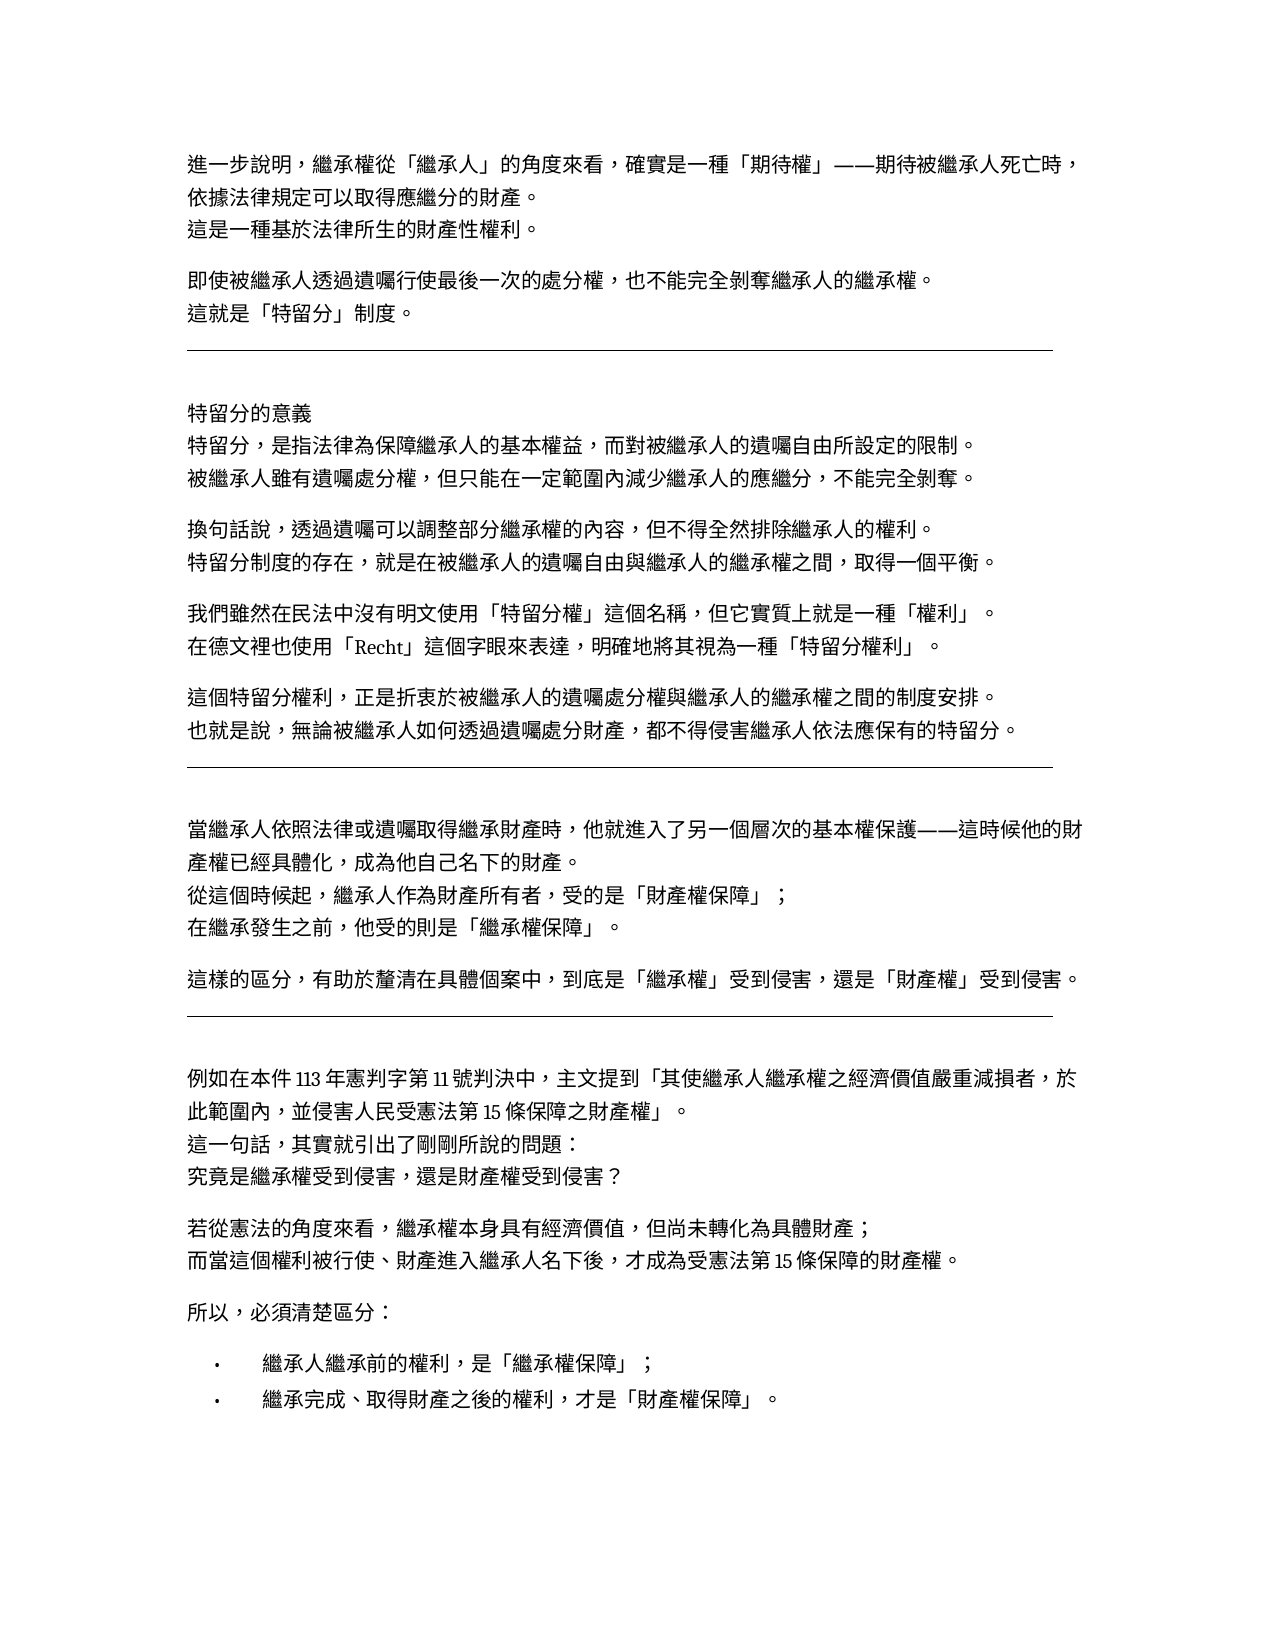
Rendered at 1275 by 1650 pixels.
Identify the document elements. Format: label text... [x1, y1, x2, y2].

text 進一步說明，繼承權從「繼承人」的角度來看，確實是一種「期待權」——期待被繼承人死亡時，依據法律規定可以取得應繼分的財產。 這是一種基於法律所生的財產性權利。 [187, 150, 1087, 244]
text 換句話說，透過遺囑可以調整部分繼承權的內容，但不得全然排除繼承人的權利。 特留分制度的存在，就是在被繼承人的遺囑自由與繼承人的繼承權之間，取得一個平衡。 [187, 515, 1087, 576]
list 繼承完成、取得財產之後的權利，才是「財產權保障」。 [212, 1385, 1087, 1414]
text 若從憲法的角度來看，繼承權本身具有經濟價值，但尚未轉化為具體財產； 而當這個權利被行使、財產進入繼承人名下後，才成為受憲法第15條保障的財產權。 [187, 1214, 1087, 1275]
text 這樣的區分，有助於釐清在具體個案中，到底是「繼承權」受到侵害，還是「財產權」受到侵害。 [187, 965, 1087, 993]
text 所以，必須清楚區分： [187, 1298, 1087, 1326]
text 即使被繼承人透過遺囑行使最後一次的處分權，也不能完全剝奪繼承人的繼承權。 這就是「特留分」制度。 [187, 267, 1087, 328]
text 當繼承人依照法律或遺囑取得繼承財產時，他就進入了另一個層次的基本權保護——這時候他的財產權已經具體化，成為他自己名下的財產。 從這個時候起，繼承人作為財產所有者，受的是「財產權保障」； 在繼承發生之前，他受的則是「繼承權保障」。 [187, 816, 1087, 942]
list 繼承人繼承前的權利，是「繼承權保障」； [212, 1349, 1087, 1377]
text 我們雖然在民法中沒有明文使用「特留分權」這個名稱，但它實質上就是一種「權利」。 在德文裡也使用「Recht」這個字眼來表達，明確地將其視為一種「特留分權利」。 [187, 599, 1087, 660]
text 特留分的意義 特留分，是指法律為保障繼承人的基本權益，而對被繼承人的遺囑自由所設定的限制。 被繼承人雖有遺囑處分權，但只能在一定範圍內減少繼承人的應繼分，不能完全剝奪。 [187, 399, 1087, 492]
text 這個特留分權利，正是折衷於被繼承人的遺囑處分權與繼承人的繼承權之間的制度安排。 也就是說，無論被繼承人如何透過遺囑處分財產，都不得侵害繼承人依法應保有的特留分。 [187, 683, 1087, 744]
text 例如在本件113年憲判字第11號判決中，主文提到「其使繼承人繼承權之經濟價值嚴重減損者，於此範圍內，並侵害人民受憲法第15條保障之財產權」。 這一句話，其實就引出了剛剛所說的問題： 究竟是繼承權受到侵害，還是財產權受到侵害？ [187, 1064, 1087, 1191]
